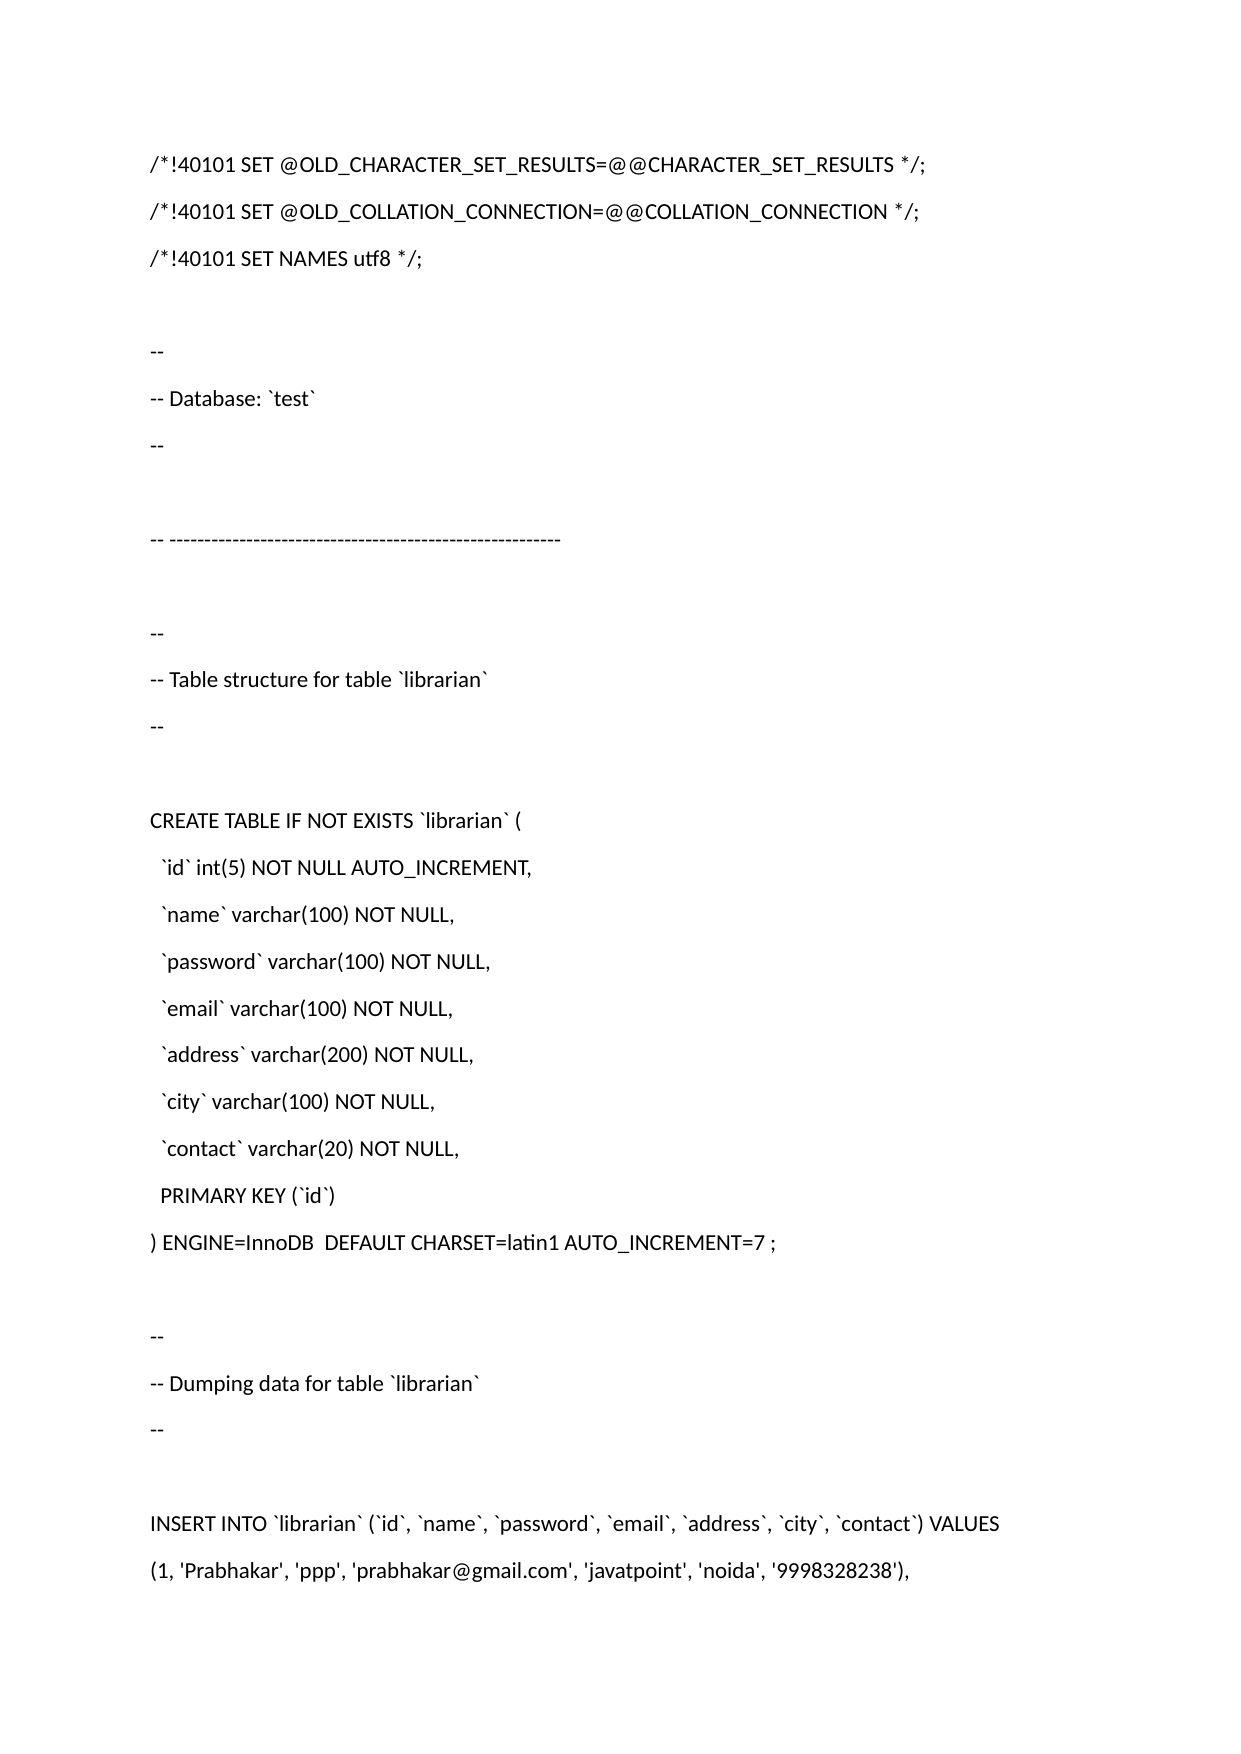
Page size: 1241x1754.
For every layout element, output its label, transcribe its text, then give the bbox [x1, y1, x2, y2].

text -- [150, 712, 1090, 741]
text INSERT INTO `librarian` (`id`, `name`, `password`, `email`, `address`, `city`, `contact`) VALUES [150, 1509, 1090, 1537]
text -- Table structure for table `librarian` [150, 666, 1090, 694]
text `email` varchar(100) NOT NULL, [150, 994, 1090, 1022]
text `password` varchar(100) NOT NULL, [150, 947, 1090, 975]
text `city` varchar(100) NOT NULL, [150, 1087, 1090, 1116]
text (1, 'Prabhakar', 'ppp', 'prabhakar@gmail.com', 'javatpoint', 'noida', '9998328238'), [150, 1556, 1090, 1584]
text `address` varchar(200) NOT NULL, [150, 1041, 1090, 1069]
text -- [150, 1416, 1090, 1444]
text ) ENGINE=InnoDB DEFAULT CHARSET=latin1 AUTO_INCREMENT=7 ; [150, 1228, 1090, 1256]
text -- [150, 431, 1090, 459]
text PRIMARY KEY (`id`) [150, 1181, 1090, 1209]
text -- [150, 619, 1090, 647]
text -- -------------------------------------------------------- [150, 525, 1090, 553]
text -- [150, 337, 1090, 366]
text `contact` varchar(20) NOT NULL, [150, 1134, 1090, 1162]
text CREATE TABLE IF NOT EXISTS `librarian` ( [150, 806, 1090, 834]
text /*!40101 SET @OLD_CHARACTER_SET_RESULTS=@@CHARACTER_SET_RESULTS */; [150, 150, 1090, 178]
text /*!40101 SET @OLD_COLLATION_CONNECTION=@@COLLATION_CONNECTION */; [150, 197, 1090, 225]
text /*!40101 SET NAMES utf8 */; [150, 244, 1090, 272]
text -- Dumping data for table `librarian` [150, 1369, 1090, 1397]
text -- [150, 1322, 1090, 1350]
text `name` varchar(100) NOT NULL, [150, 900, 1090, 928]
text -- Database: `test` [150, 384, 1090, 412]
text `id` int(5) NOT NULL AUTO_INCREMENT, [150, 853, 1090, 881]
